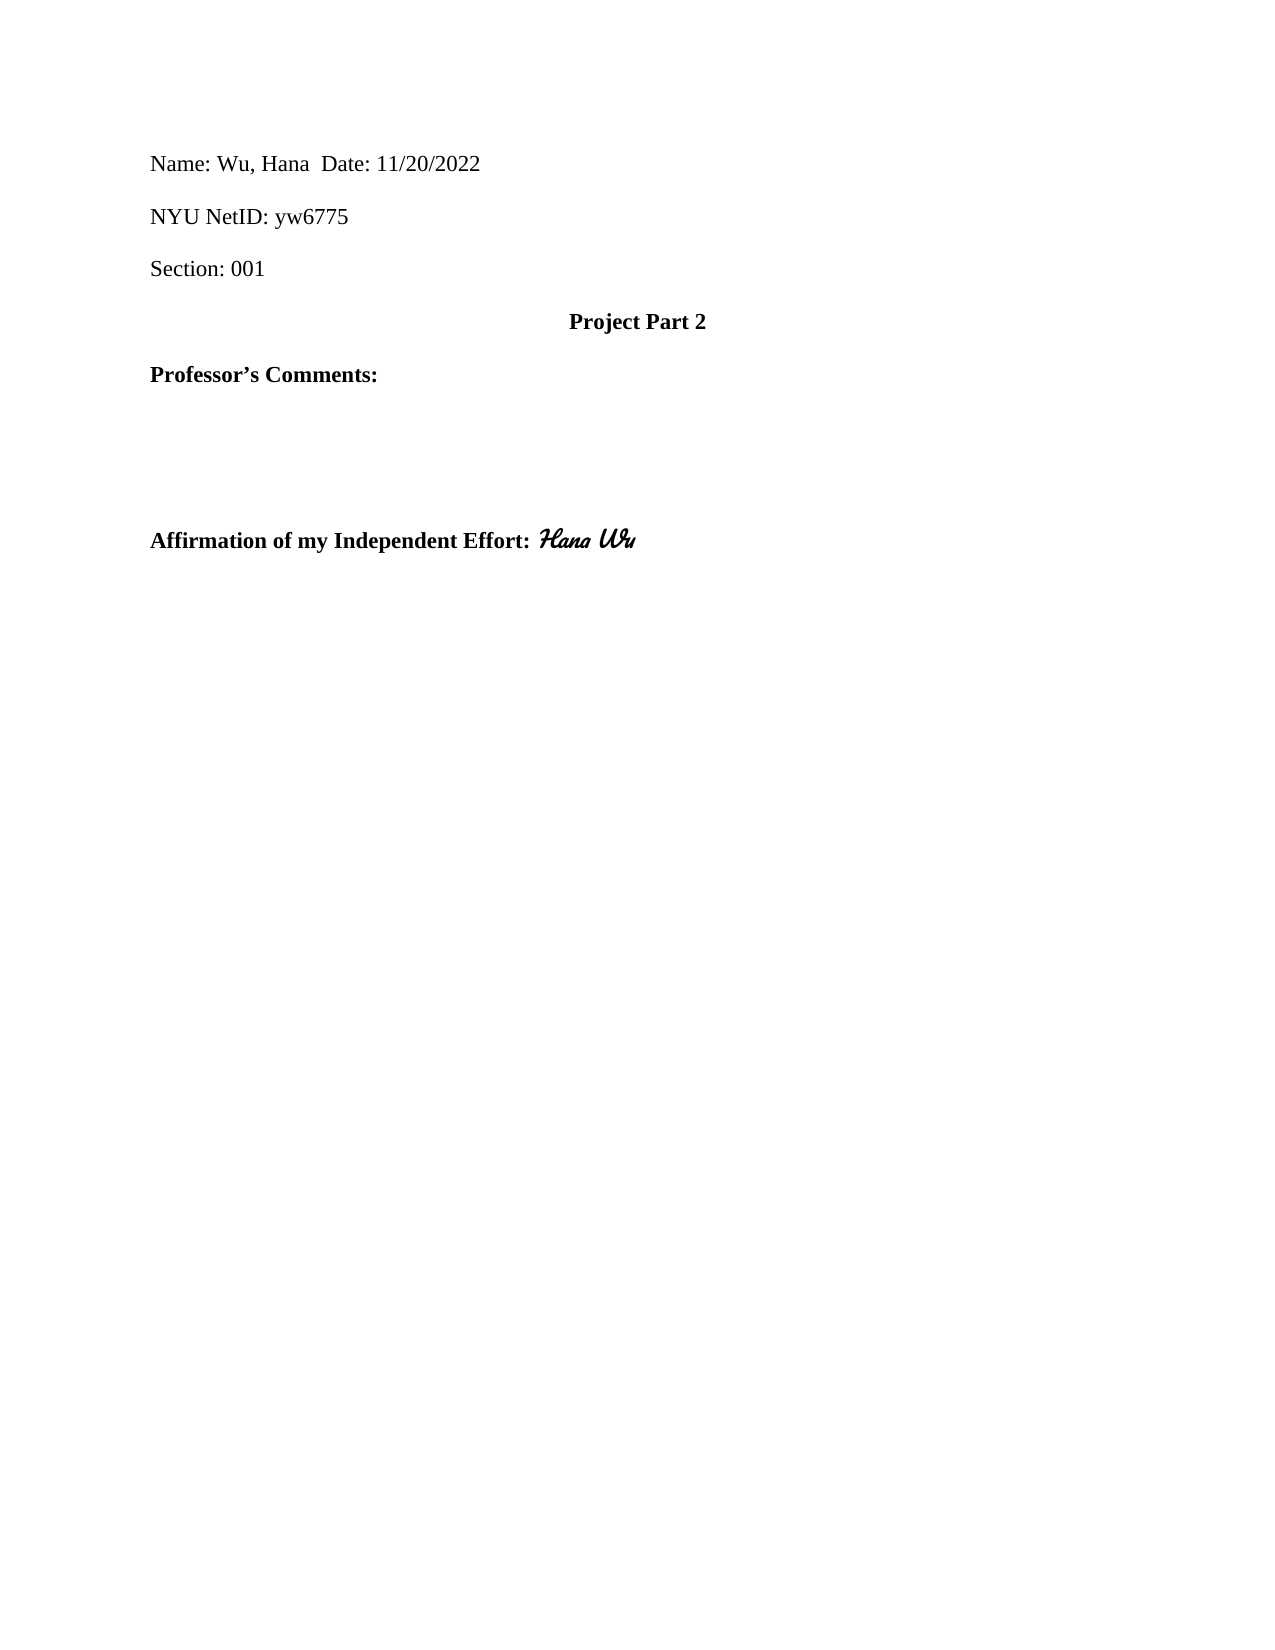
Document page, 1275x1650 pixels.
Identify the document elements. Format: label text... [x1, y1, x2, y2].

text Project Part 2 [150, 308, 1125, 334]
text Name: Wu, Hana Date: 11/20/2022 [150, 150, 1125, 176]
text Professor’s Comments: [150, 361, 1125, 387]
text Section: 001 [150, 255, 1125, 282]
text NYU NetID: yw6775 [150, 203, 1125, 229]
text Affirmation of my Independent Effort: Hana Wu [150, 519, 1125, 559]
